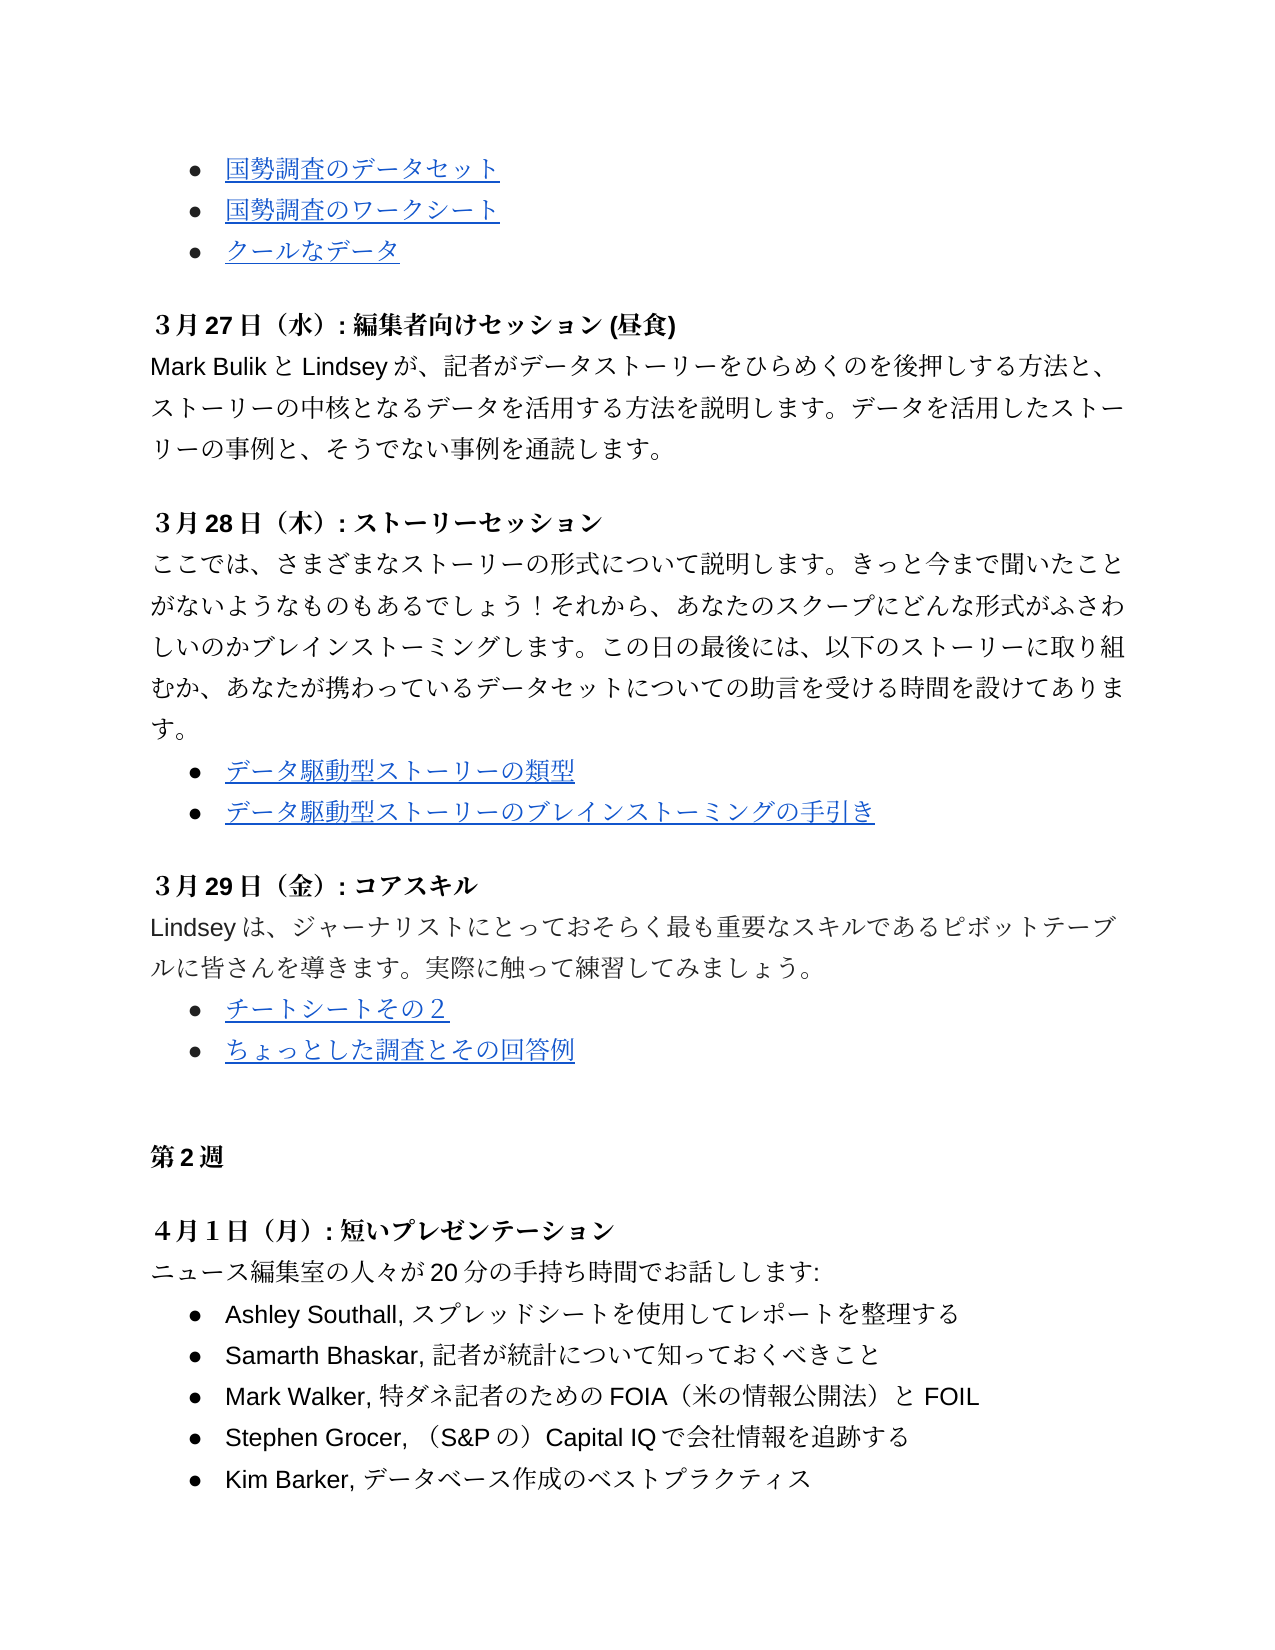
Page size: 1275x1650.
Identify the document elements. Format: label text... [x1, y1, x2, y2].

list Kim Barker, データベース作成のベストプラクティス [187, 1459, 1125, 1495]
list ちょっとした調査とその回答例 [187, 1031, 1125, 1067]
text ３月27日（水）: 編集者向けセッション (昼食) [150, 306, 1125, 342]
list データ駆動型ストーリーのブレインストーミングの手引き [187, 793, 1125, 828]
list チートシートその２ [187, 990, 1125, 1026]
text ここでは、さまざまなストーリーの形式について説明します。きっと今まで聞いたことがないようなものもあるでしょう！それから、あなたのスクープにどんな形式がふさわしいのかブレインストーミングします。この日の最後には、以下のストーリーに取り組むか、あなたが携わっているデータセットについての助言を受ける時間を設けてあります。 [150, 545, 1125, 746]
list Stephen Grocer, （S&Pの）Capital IQで会社情報を追跡する [187, 1418, 1125, 1454]
list データ駆動型ストーリーの類型 [187, 751, 1125, 787]
text ４月１日（月）: 短いプレゼンテーション [150, 1212, 1125, 1248]
text ３月28日（木）: ストーリーセッション [150, 504, 1125, 540]
list 国勢調査のワークシート [187, 191, 1125, 227]
text Mark BulikとLindseyが、記者がデータストーリーをひらめくのを後押しする方法と、ストーリーの中核となるデータを活用する方法を説明します。データを活用したストーリーの事例と、そうでない事例を通読します。 [150, 347, 1125, 466]
text ニュース編集室の人々が20分の手持ち時間でお話しします: [150, 1253, 1125, 1289]
list Samarth Bhaskar, 記者が統計について知っておくべきこと [187, 1336, 1125, 1372]
list 国勢調査のデータセット [187, 150, 1125, 186]
text 第2週 [150, 1138, 1125, 1173]
list クールなデータ [187, 232, 1125, 268]
text ３月29日（金）: コアスキル [150, 867, 1125, 903]
list Mark Walker, 特ダネ記者のためのFOIA（米の情報公開法）と FOIL [187, 1377, 1125, 1413]
text Lindseyは、ジャーナリストにとっておそらく最も重要なスキルであるピボットテーブルに皆さんを導きます。実際に触って練習してみましょう。 [150, 908, 1125, 985]
list Ashley Southall, スプレッドシートを使用してレポートを整理する [187, 1294, 1125, 1330]
